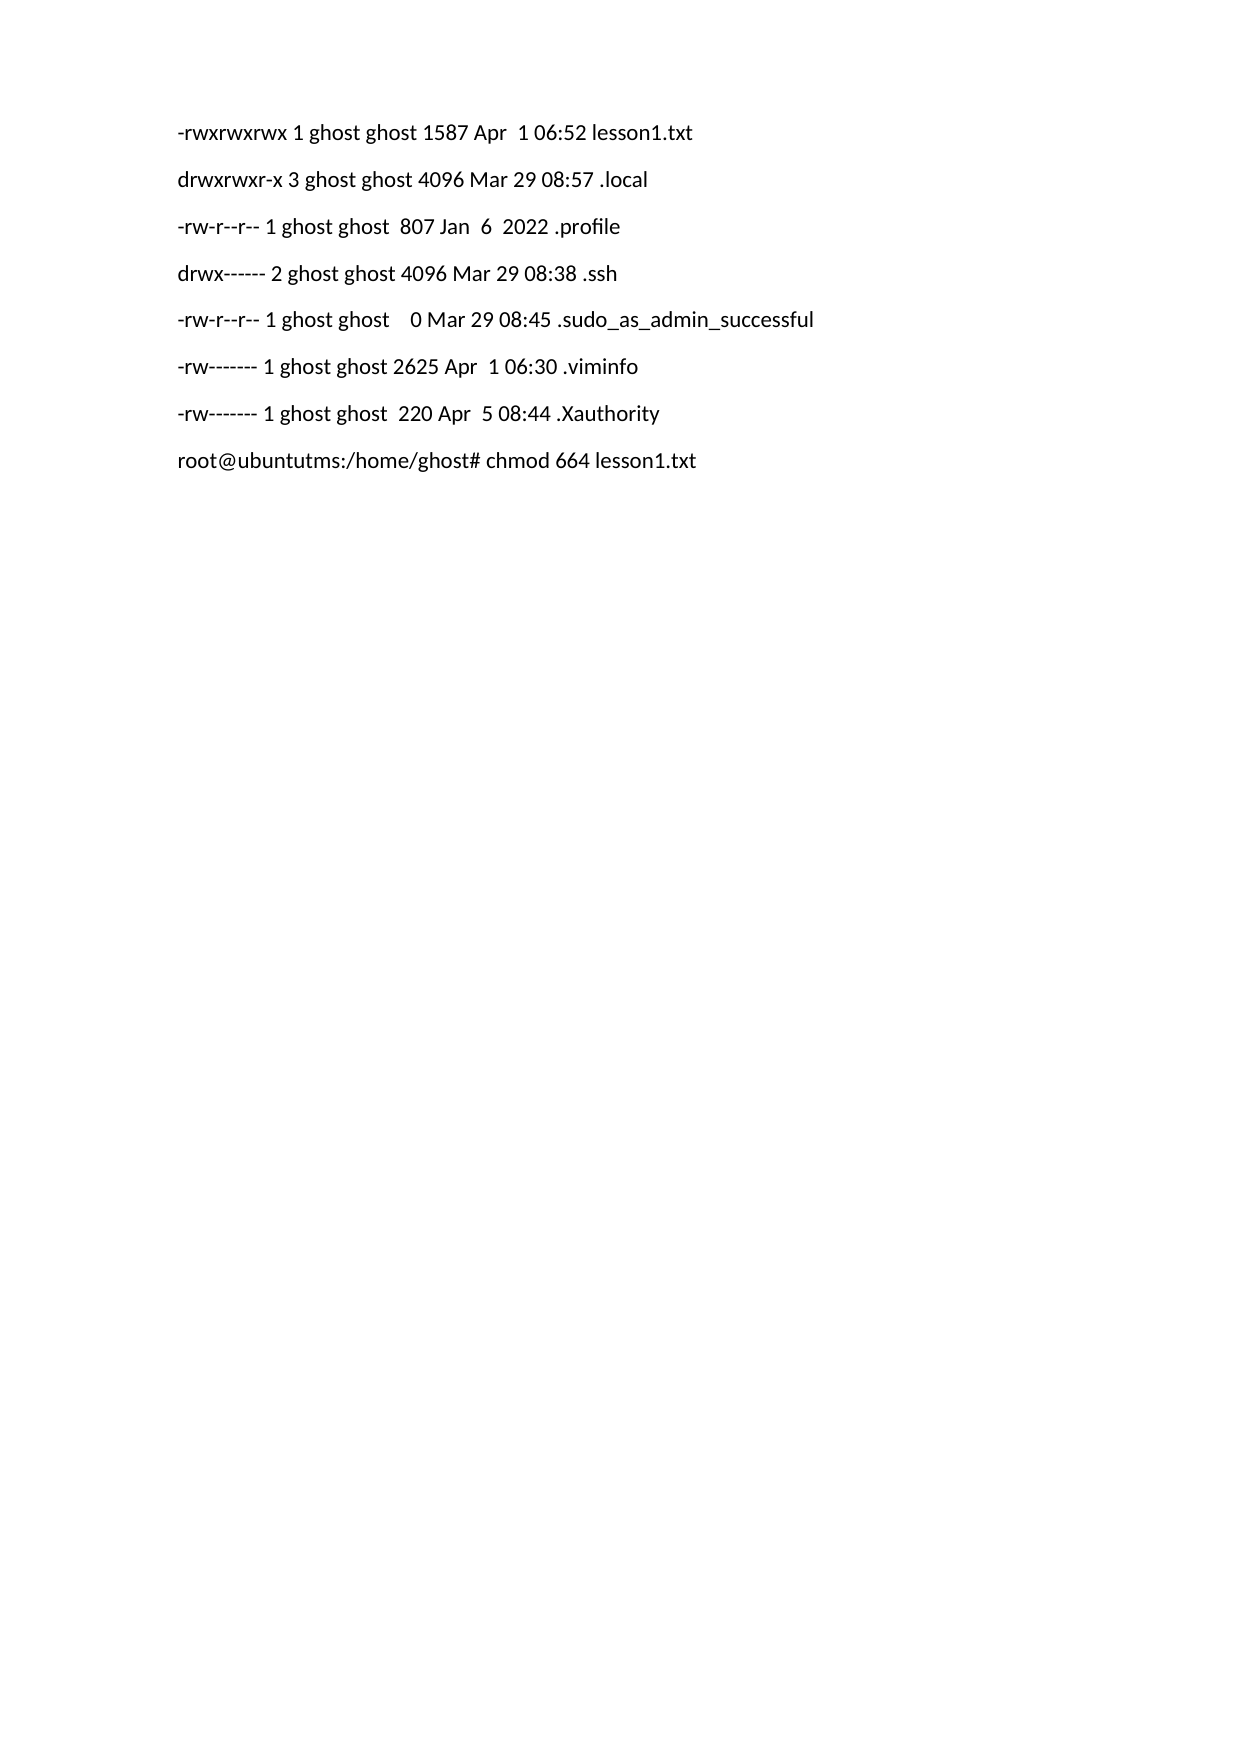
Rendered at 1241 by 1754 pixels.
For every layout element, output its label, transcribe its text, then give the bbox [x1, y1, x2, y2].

text drwxrwxr-x 3 ghost ghost 4096 Mar 29 08:57 .local [177, 165, 1152, 193]
text drwx------ 2 ghost ghost 4096 Mar 29 08:38 .ssh [177, 259, 1152, 287]
text -rw------- 1 ghost ghost 220 Apr 5 08:44 .Xauthority [177, 399, 1152, 427]
text root@ubuntutms:/home/ghost# chmod 664 lesson1.txt [177, 446, 1152, 535]
text -rw-r--r-- 1 ghost ghost 0 Mar 29 08:45 .sudo_as_admin_successful [177, 306, 1152, 334]
text -rw------- 1 ghost ghost 2625 Apr 1 06:30 .viminfo [177, 352, 1152, 381]
text -rwxrwxrwx 1 ghost ghost 1587 Apr 1 06:52 lesson1.txt [177, 118, 1152, 146]
text -rw-r--r-- 1 ghost ghost 807 Jan 6 2022 .profile [177, 212, 1152, 240]
